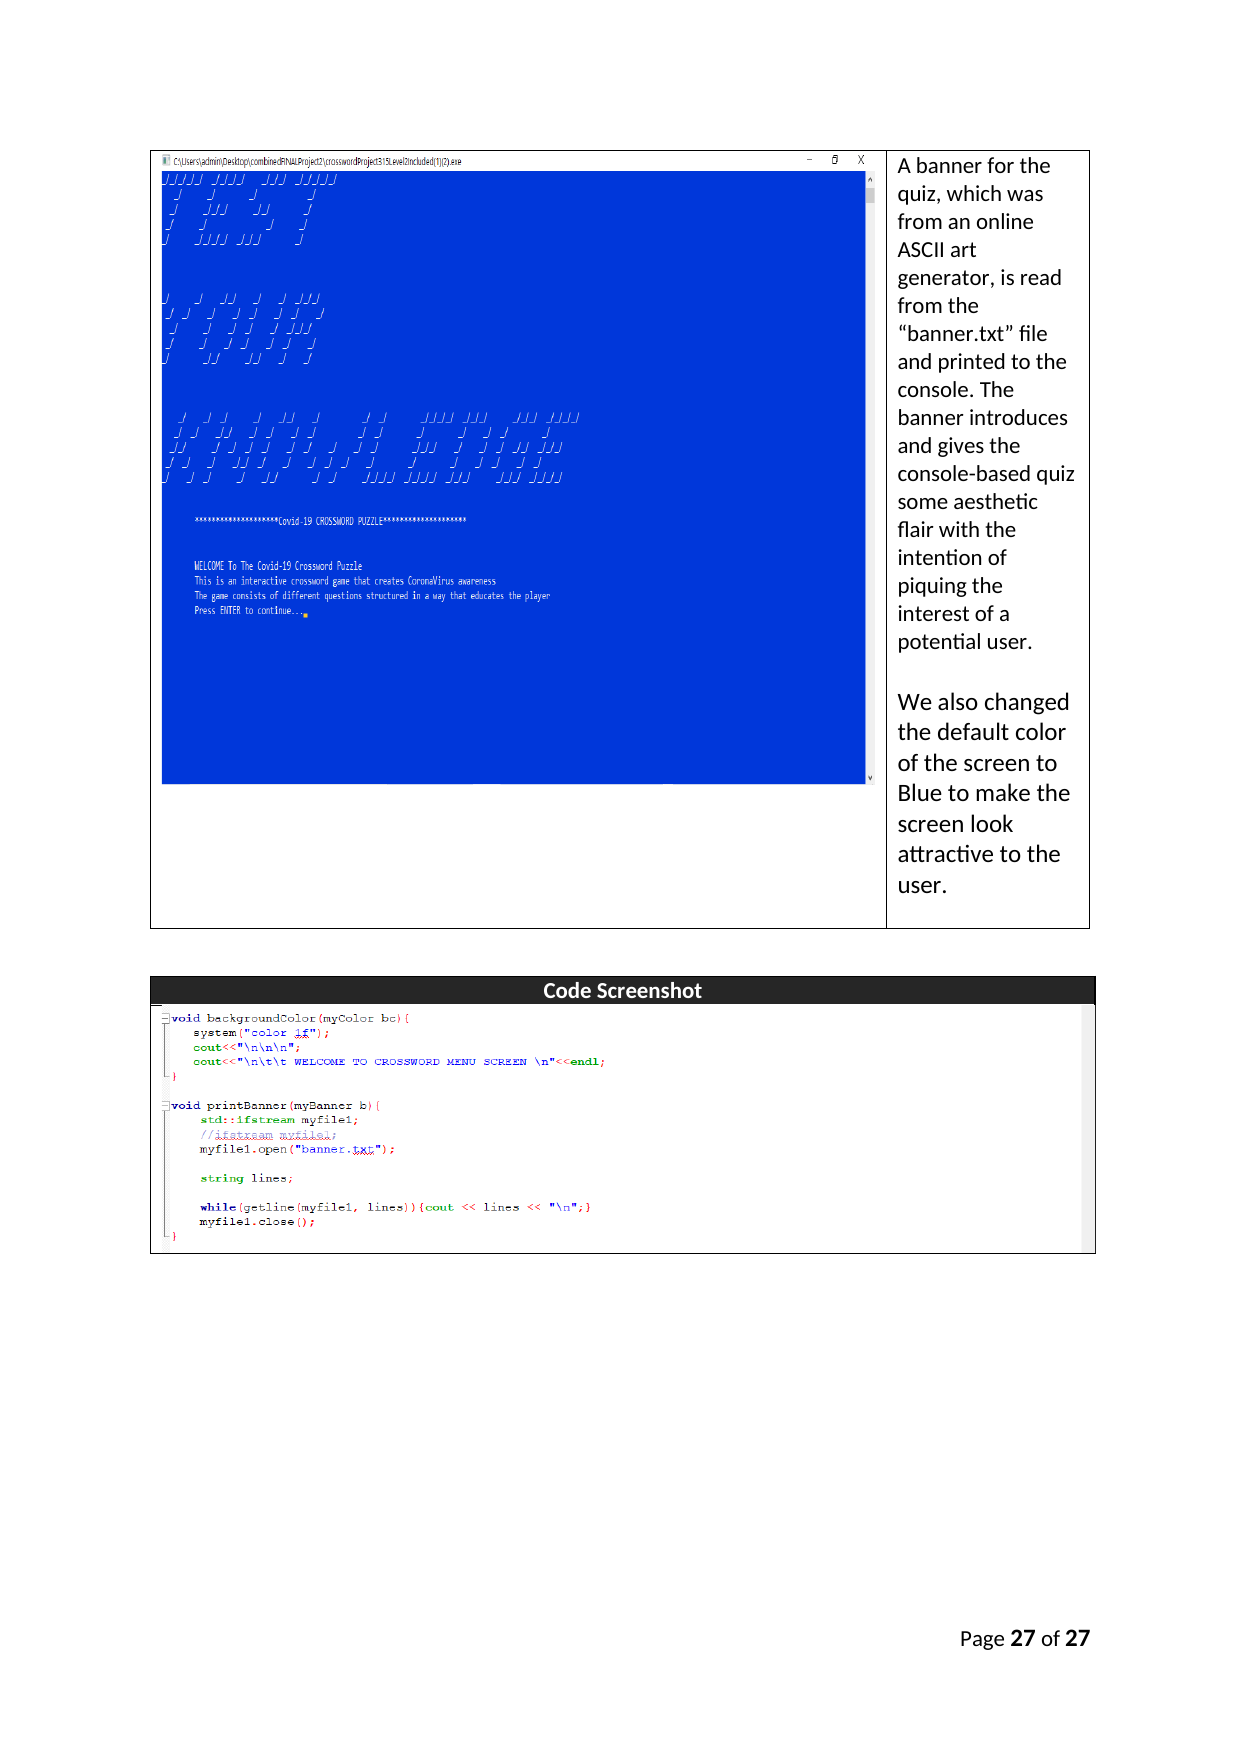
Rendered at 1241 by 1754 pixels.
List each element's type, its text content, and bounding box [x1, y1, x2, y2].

picture [161, 151, 875, 785]
picture [161, 1005, 1096, 1253]
table_cell A banner for the quiz, which was from an online ASCII art generator, is read from the “banner.txt” file and printed to the console. The banner introduces and gives the console-based quiz some aesthetic flair with the intention of piquing the interest of a potential user. We also changed the default color of the screen to Blue to make the screen look attractive to the user. [887, 151, 1089, 928]
table_cell [151, 1006, 161, 1253]
table_cell [151, 151, 886, 928]
table_header Code Screenshot [151, 977, 1094, 1004]
